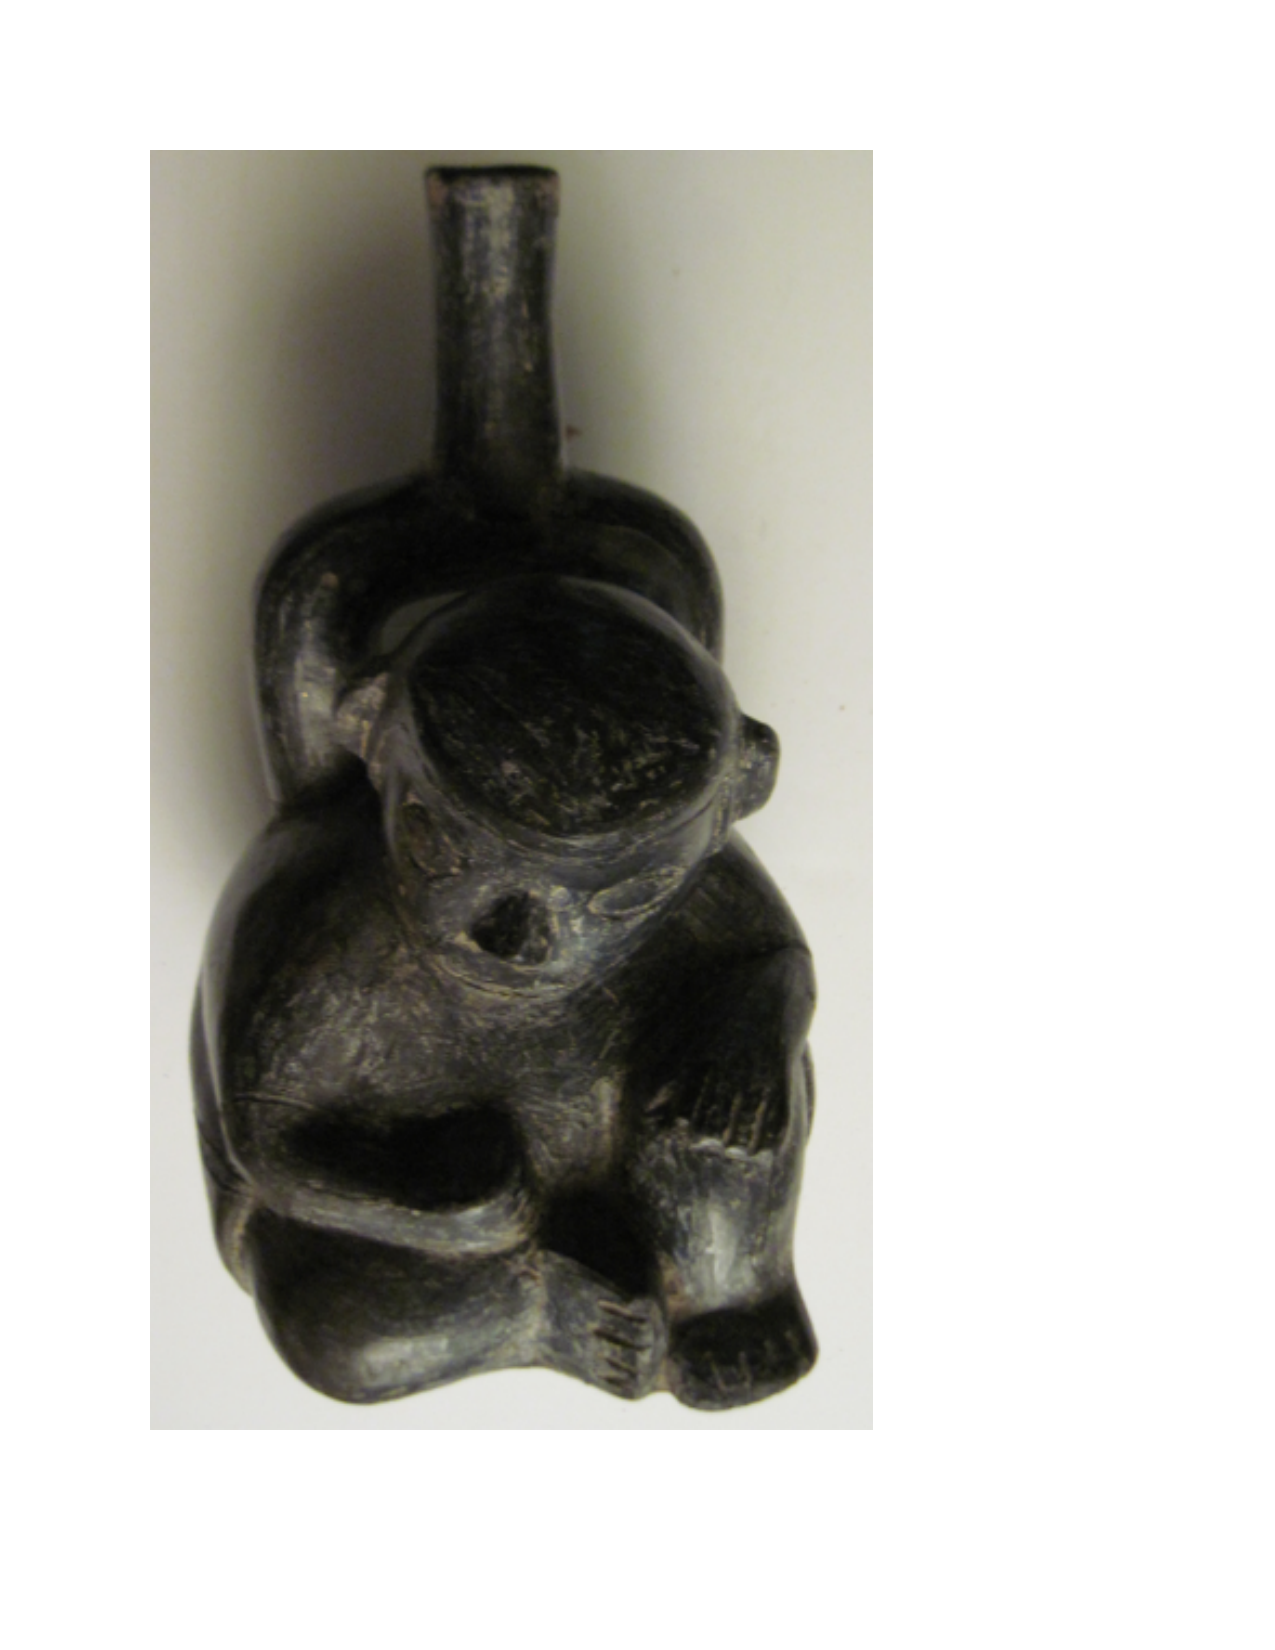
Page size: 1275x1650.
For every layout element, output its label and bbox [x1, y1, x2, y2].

picture [150, 150, 873, 1430]
